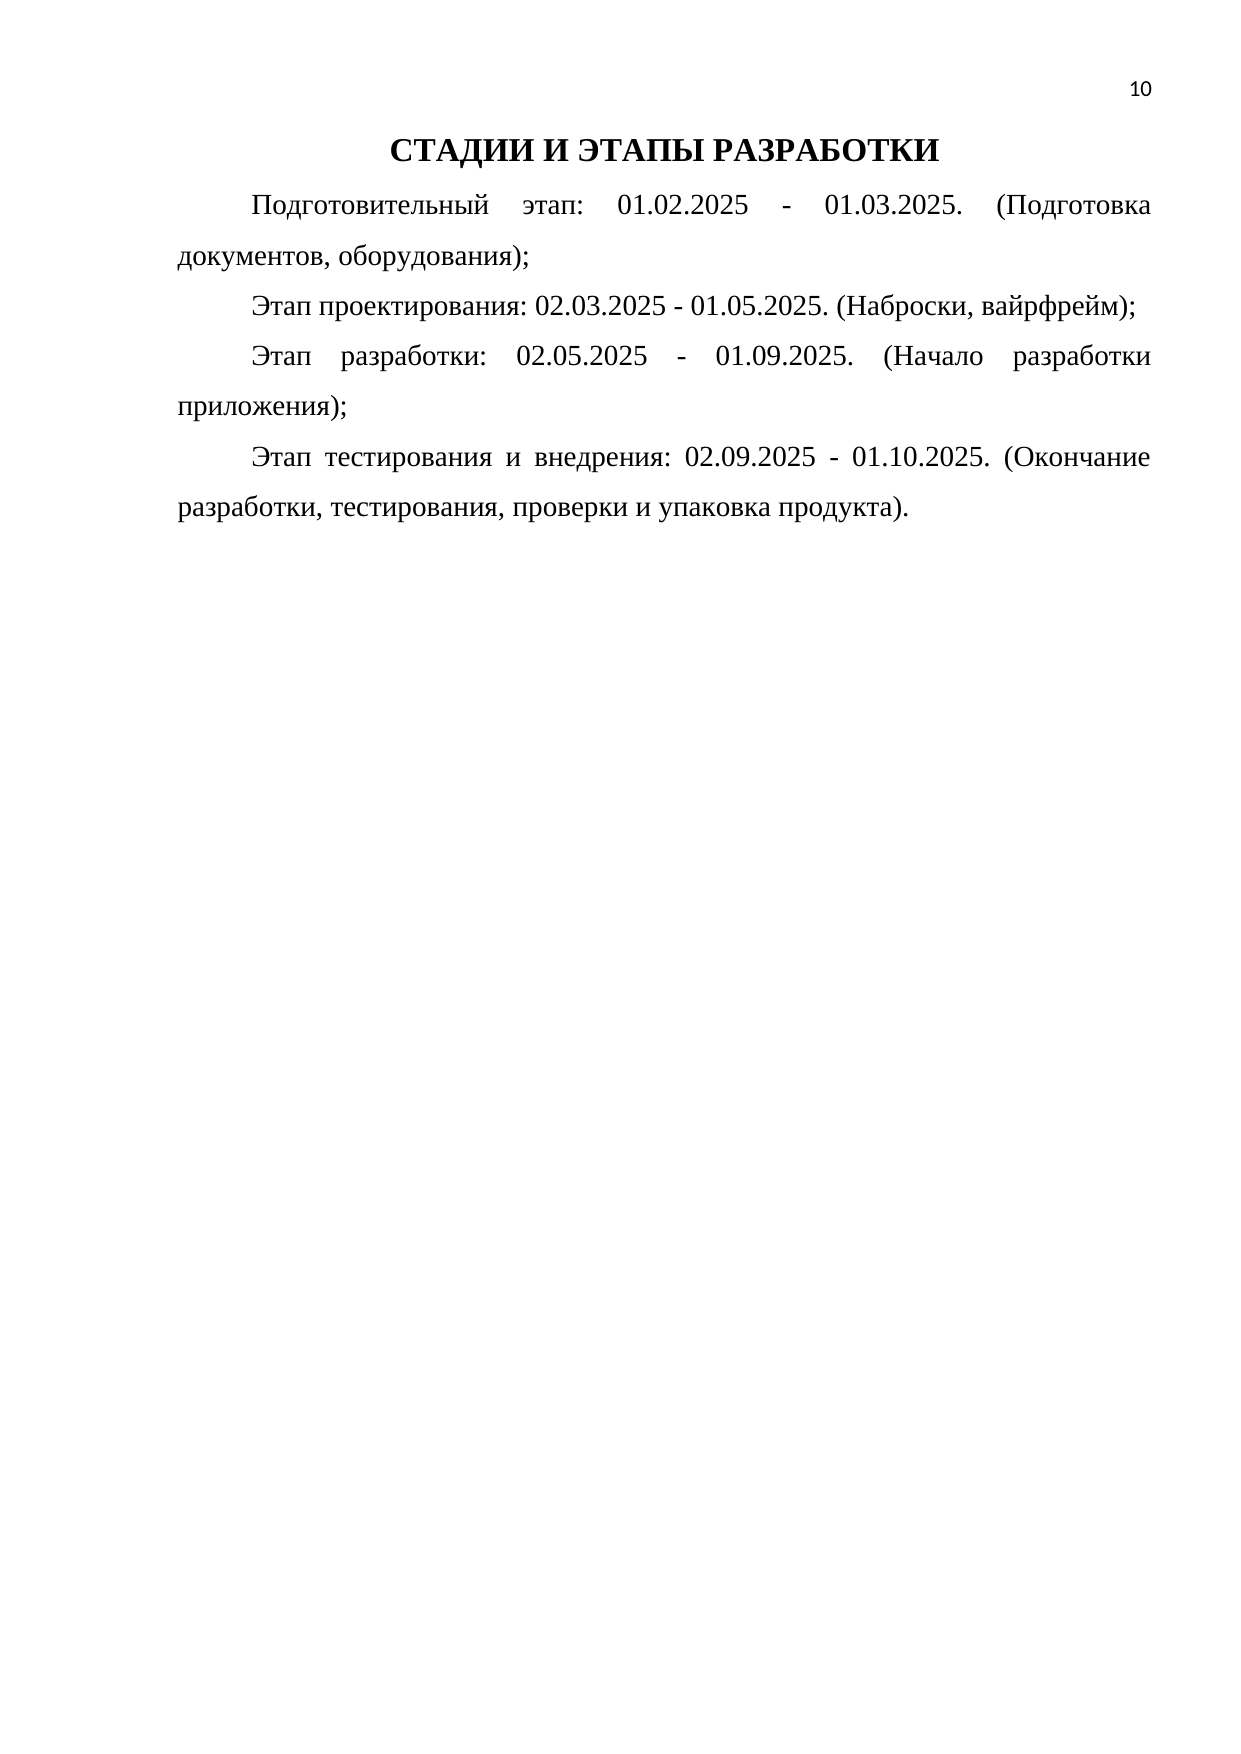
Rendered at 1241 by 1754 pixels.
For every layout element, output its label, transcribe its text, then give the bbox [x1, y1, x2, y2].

text Этап тестирования и внедрения: 02.09.2025 - 01.10.2025. (Окончание разработки, тестирования, проверки и упаковка продукта). [177, 439, 1152, 523]
text Этап проектирования: 02.03.2025 - 01.05.2025. (Наброски, вайрфрейм); [177, 288, 1152, 321]
text Этап разработки: 02.05.2025 - 01.09.2025. (Начало разработки приложения); [177, 338, 1152, 422]
subtitle СТАДИИ И ЭТАПЫ РАЗРАБОТКИ [177, 130, 1152, 168]
text Подготовительный этап: 01.02.2025 - 01.03.2025. (Подготовка документов, оборудования); [177, 187, 1152, 271]
